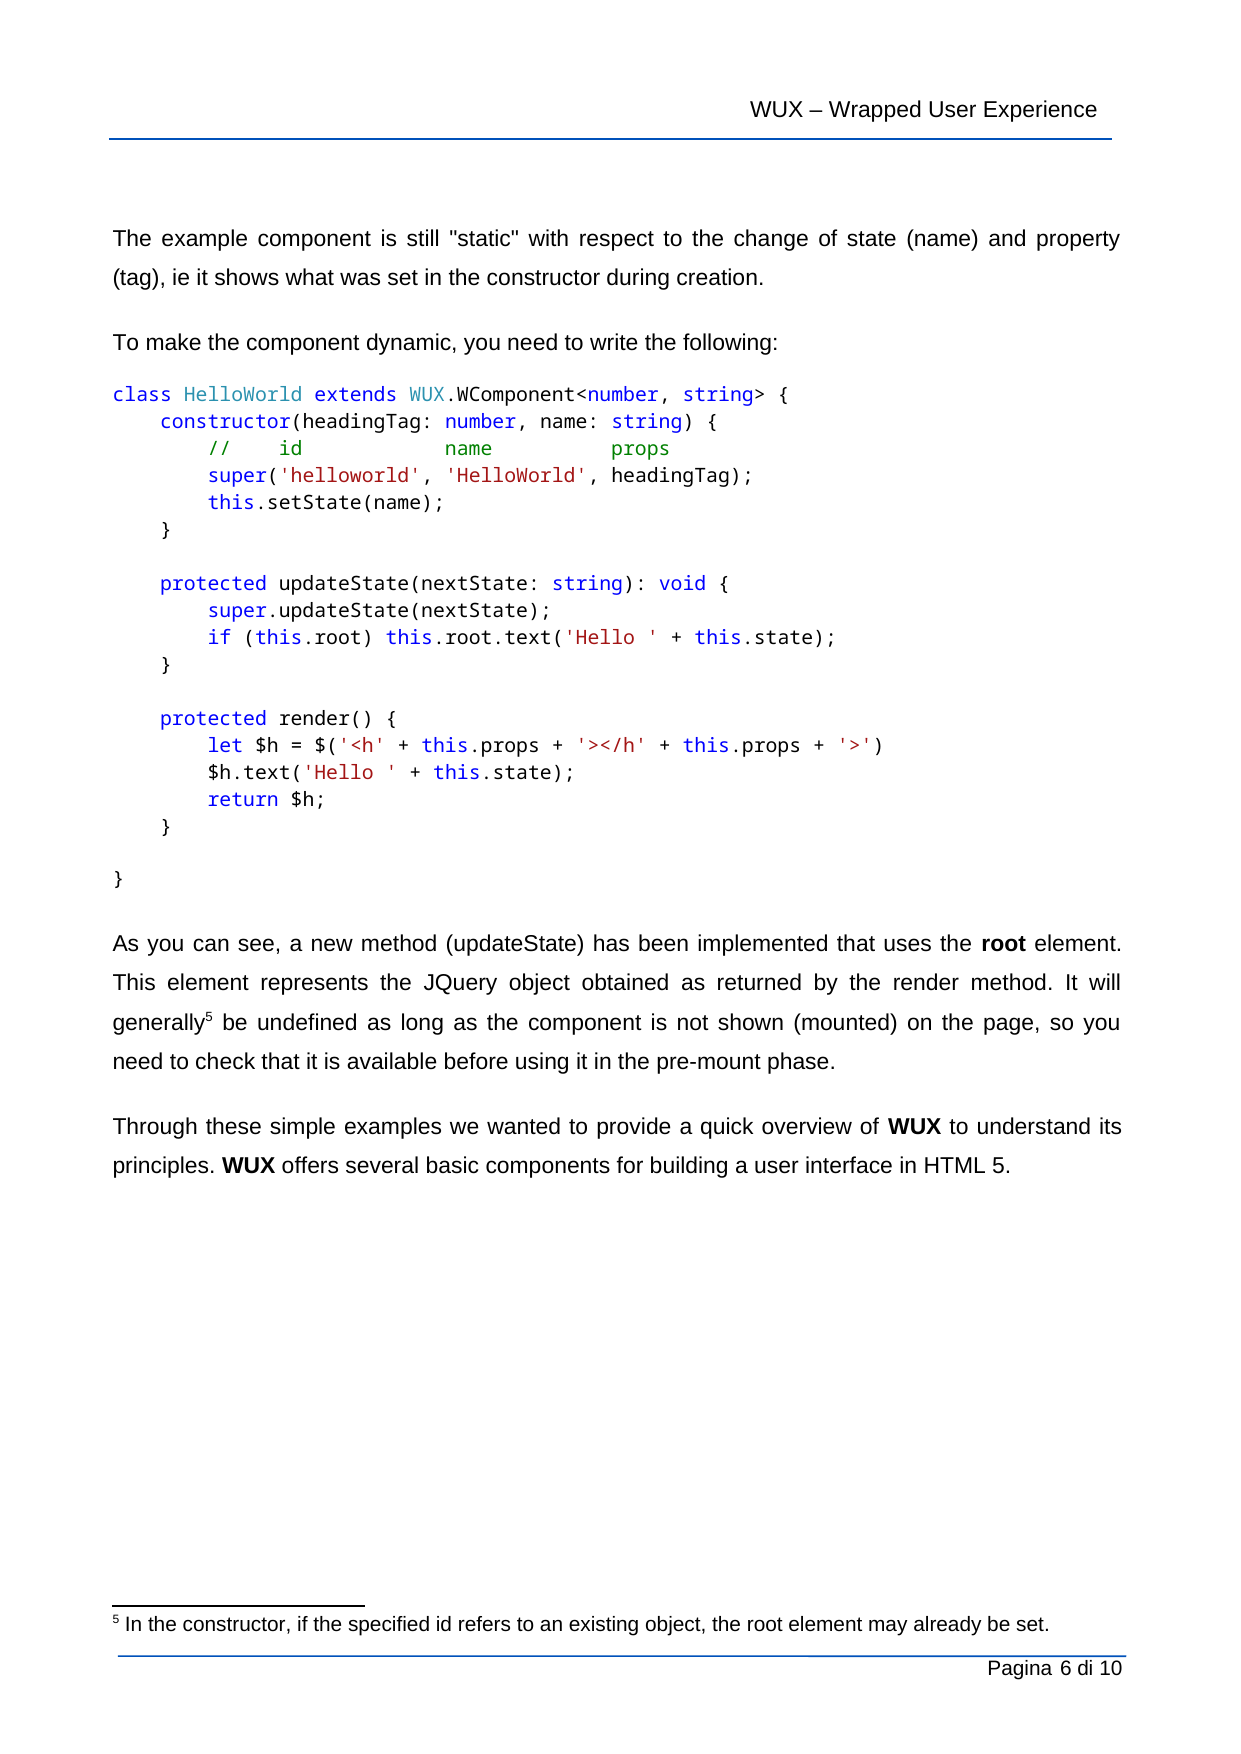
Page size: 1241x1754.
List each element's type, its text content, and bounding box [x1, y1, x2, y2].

text To make the component dynamic, you need to write the following: [112, 329, 1122, 355]
text class HelloWorld extends WUX.WComponent<number, string> { [112, 381, 1122, 408]
text $h.text('Hello ' + this.state); [112, 758, 1122, 785]
text } [112, 812, 1122, 839]
text let $h = $('<h' + this.props + '></h' + this.props + '>') [112, 731, 1122, 758]
text Through these simple examples we wanted to provide a quick overview of WUX to understand its principles. WUX offers several basic components for building a user interface in HTML 5. [112, 1113, 1122, 1178]
text this.setState(name); [112, 488, 1122, 516]
text protected render() { [112, 704, 1122, 731]
text protected updateState(nextState: string): void { [112, 569, 1122, 596]
text return $h; [112, 785, 1122, 812]
text if (this.root) this.root.text('Hello ' + this.state); [112, 623, 1122, 650]
text } [112, 516, 1122, 542]
text constructor(headingTag: number, name: string) { [112, 408, 1122, 434]
text As you can see, a new method (updateState) has been implemented that uses the root element. This element represents the JQuery object obtained as returned by the render method. It will generally be undefined as long as the component is not shown (mounted) on the page, so you need to check that it is available before using it in the pre-mount phase. [112, 930, 1122, 1074]
text super.updateState(nextState); [112, 596, 1122, 623]
text } [112, 864, 1122, 891]
text The example component is still "static" with respect to the change of state (name) and property (tag), ie it shows what was set in the constructor during creation. [112, 225, 1122, 291]
text super('helloworld', 'HelloWorld', headingTag); [112, 462, 1122, 488]
text // id name props [112, 434, 1122, 462]
text } [112, 650, 1122, 677]
